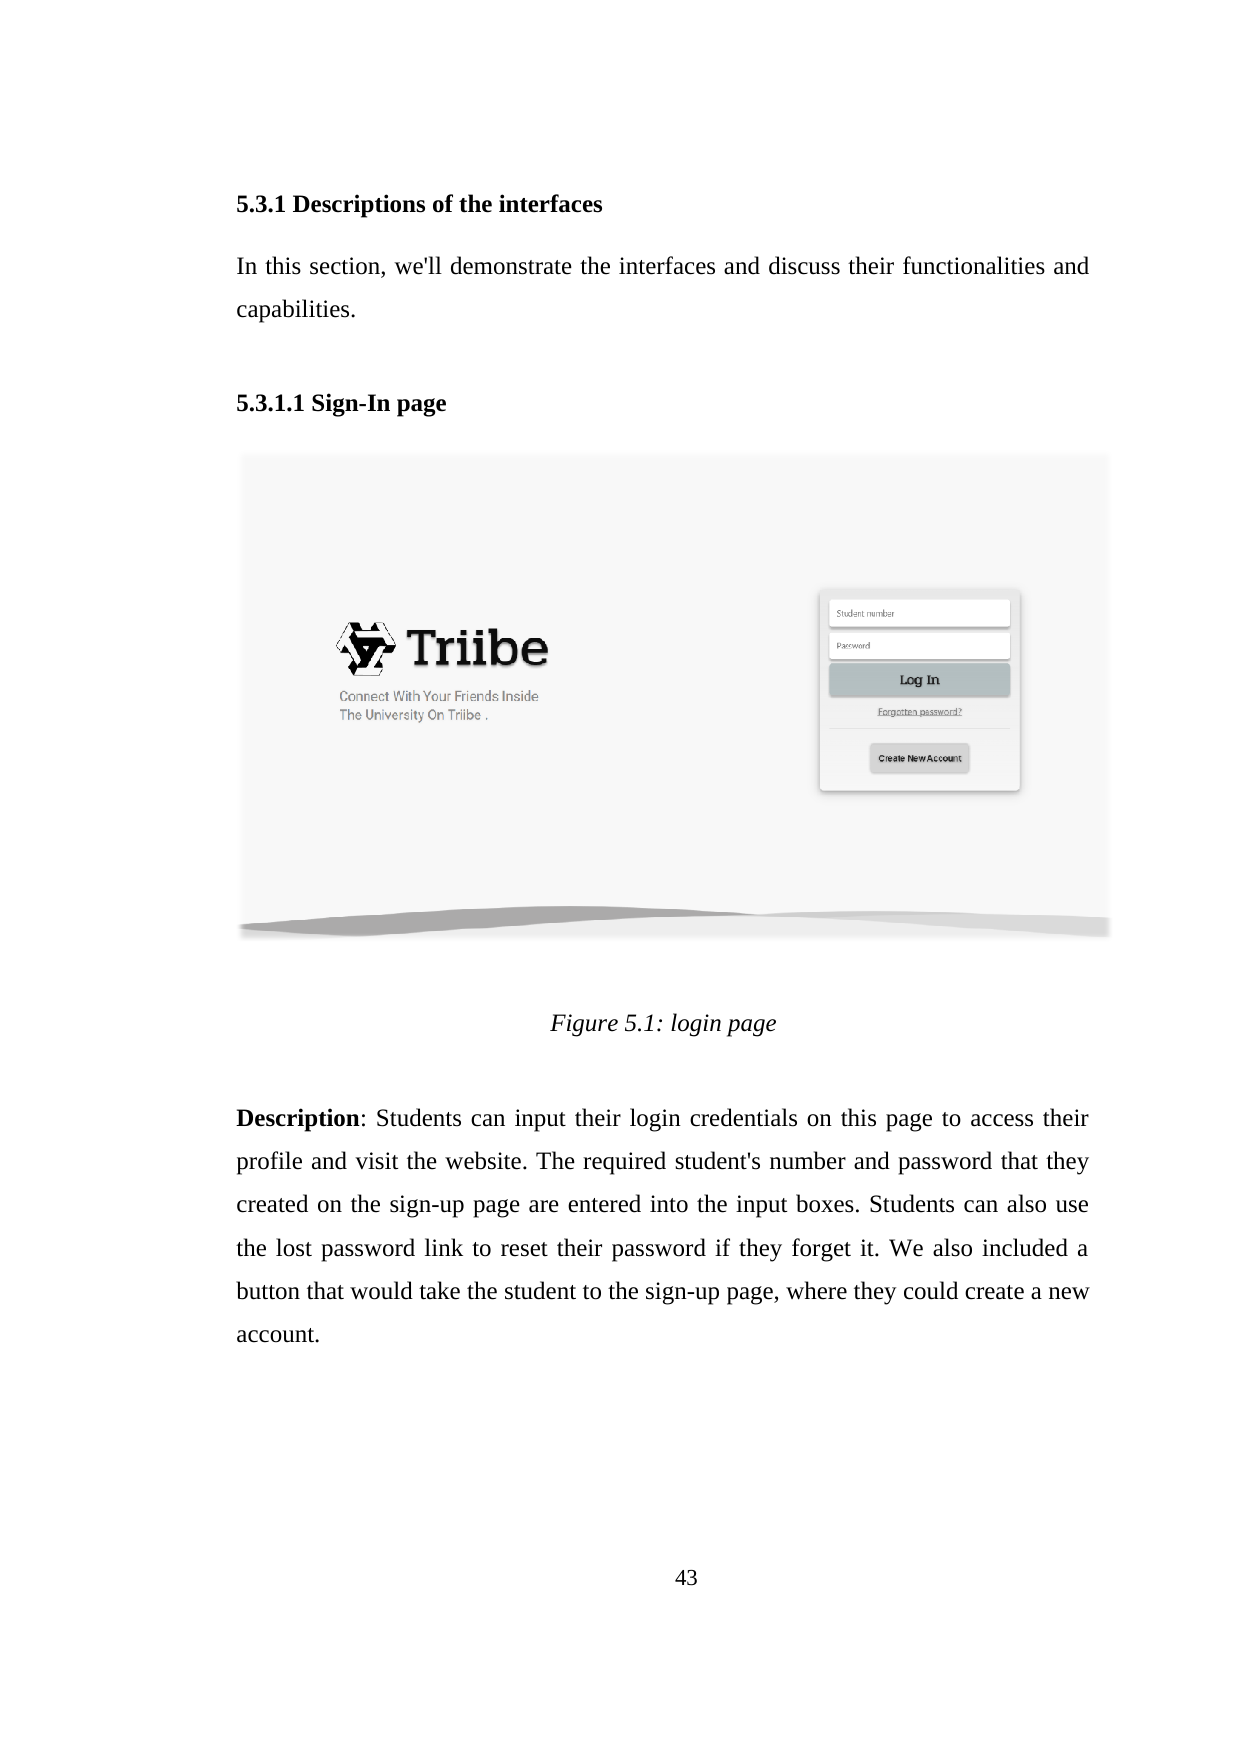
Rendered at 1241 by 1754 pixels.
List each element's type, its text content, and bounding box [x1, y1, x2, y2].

text Figure 5.1: login page [236, 1008, 1090, 1037]
picture [245, 458, 1105, 934]
subtitle Sign-In page [236, 388, 1090, 416]
text Description: Students can input their login credentials on this page to access their profile and visit the website. The required student's number and password that they created on the sign-up page are entered into the input boxes. Students can also use the lost password link to reset their password if they forget it. We also included a button that would take the student to the sign-up page, where they could create a new account. [236, 1103, 1090, 1348]
text In this section, we'll demonstrate the interfaces and discuss their functionalities and capabilities. [236, 251, 1090, 323]
subtitle Descriptions of the interfaces [236, 189, 1090, 218]
